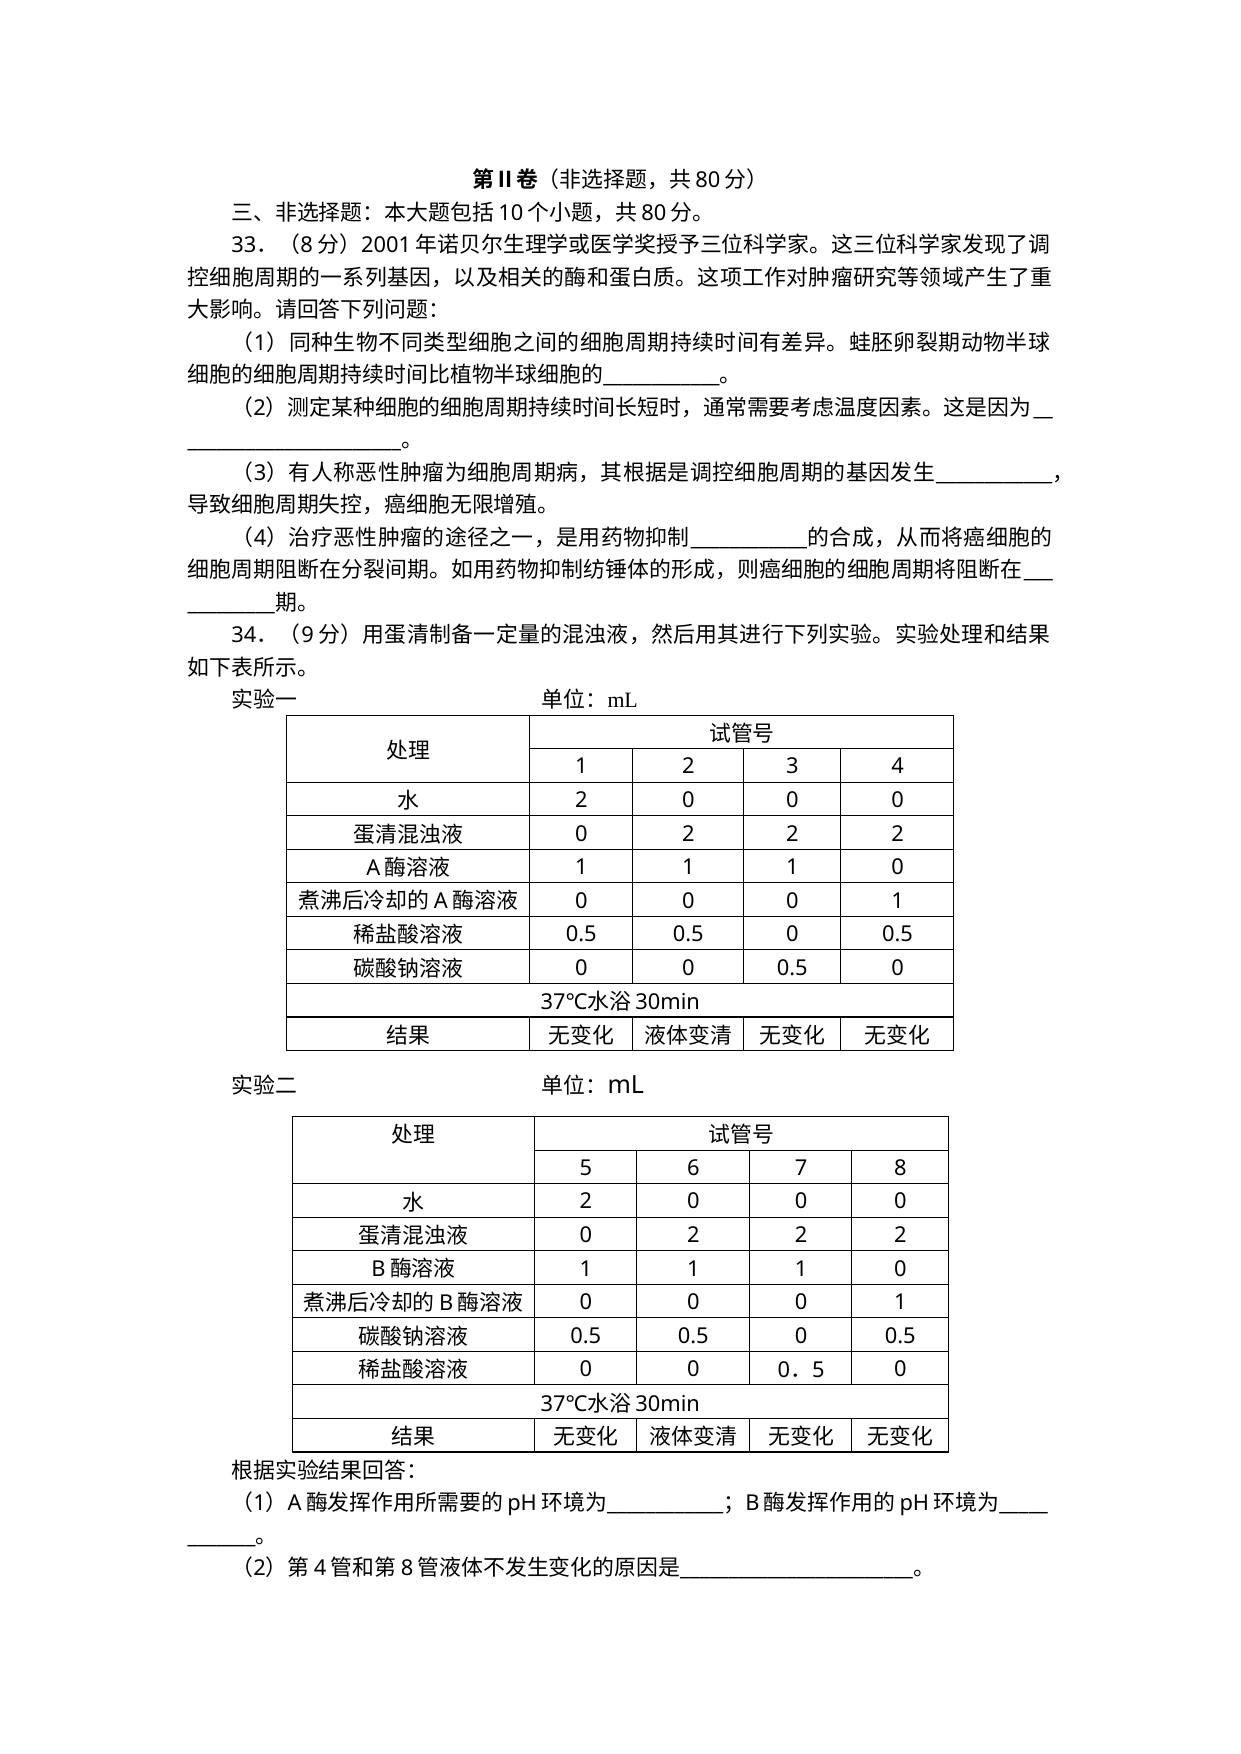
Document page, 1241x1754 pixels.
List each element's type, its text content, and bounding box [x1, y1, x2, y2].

text 三、非选择题：本大题包括10个小题，共80分。 [187, 194, 1053, 227]
table_cell 0 [841, 850, 953, 882]
table_header 试管号 [535, 1117, 948, 1149]
table_cell 8 [852, 1151, 948, 1183]
text 实验一 单位：mL [187, 682, 1053, 714]
table_cell 0 [841, 950, 953, 983]
table_cell 0 [637, 1352, 749, 1384]
table_cell 0 [530, 950, 632, 983]
table_cell 0.5 [637, 1318, 749, 1351]
table_cell 0 [744, 783, 840, 815]
table_cell 37℃水浴30min [293, 1385, 948, 1418]
table_cell 无变化 [750, 1419, 851, 1451]
table_cell 2 [535, 1184, 636, 1217]
table_cell 0 [530, 816, 632, 849]
table_cell 0.5 [852, 1318, 948, 1351]
table_cell 7 [750, 1151, 851, 1183]
table_cell 2 [744, 816, 840, 849]
table_cell 煮沸后冷却的A酶溶液 [287, 883, 529, 916]
table_cell 2 [633, 816, 743, 849]
text （4）治疗恶性肿瘤的途径之一，是用药物抑制____________的合成，从而将癌细胞的细胞周期阻断在分裂间期。如用药物抑制纺锤体的形成，则癌细胞的细胞周期将阻断在____________期。 [187, 519, 1053, 617]
table_cell 0 [637, 1285, 749, 1317]
text 根据实验结果回答： [187, 1452, 1053, 1485]
text 33．（8分）2001年诺贝尔生理学或医学奖授予三位科学家。这三位科学家发现了调控细胞周期的一系列基因，以及相关的酶和蛋白质。这项工作对肿瘤研究等领域产生了重大影响。请回答下列问题： [187, 227, 1053, 324]
table_cell 2 [530, 783, 632, 815]
table_cell 0 [750, 1184, 851, 1217]
table_cell 1 [744, 850, 840, 882]
table_cell 0 [633, 950, 743, 983]
table_cell 1 [637, 1251, 749, 1284]
table_cell 液体变清 [633, 1018, 743, 1050]
table_cell 0 [633, 783, 743, 815]
table_cell 1 [750, 1251, 851, 1284]
table_cell 0 [744, 883, 840, 916]
table_cell 1 [530, 850, 632, 882]
table_cell 0.5 [535, 1318, 636, 1351]
table_cell 1 [530, 749, 632, 782]
text 34．（9分）用蛋清制备一定量的混浊液，然后用其进行下列实验。实验处理和结果如下表所示。 [187, 617, 1053, 682]
table_header 处理 [293, 1117, 534, 1183]
text （1）同种生物不同类型细胞之间的细胞周期持续时间有差异。蛙胚卵裂期动物半球细胞的细胞周期持续时间比植物半球细胞的____________。 [187, 324, 1053, 389]
table_cell 1 [535, 1251, 636, 1284]
table_cell 37℃水浴30min [287, 984, 953, 1016]
table_cell 0 [530, 883, 632, 916]
table_cell 2 [633, 749, 743, 782]
text （1）A酶发挥作用所需要的pH环境为____________；B酶发挥作用的pH环境为____________。 [187, 1485, 1053, 1550]
table_cell 稀盐酸溶液 [287, 917, 529, 949]
table_cell 0 [633, 883, 743, 916]
table_cell 0.5 [530, 917, 632, 949]
table_cell 2 [637, 1218, 749, 1250]
table_header 试管号 [530, 716, 953, 748]
table_cell 0 [852, 1352, 948, 1384]
table_cell 碳酸钠溶液 [287, 950, 529, 983]
table_cell B酶溶液 [293, 1251, 534, 1284]
table_cell 2 [841, 816, 953, 849]
table_cell 无变化 [535, 1419, 636, 1451]
table_cell 3 [744, 749, 840, 782]
table_cell 0 [535, 1352, 636, 1384]
text 第Ⅱ卷（非选择题，共80分） [187, 162, 1053, 194]
table_cell 1 [852, 1285, 948, 1317]
table_cell A酶溶液 [287, 850, 529, 882]
table_cell 0.5 [841, 917, 953, 949]
table_cell 煮沸后冷却的B酶溶液 [293, 1285, 534, 1317]
table_cell 蛋清混浊液 [293, 1218, 534, 1250]
table_cell 碳酸钠溶液 [293, 1318, 534, 1351]
table_cell 1 [633, 850, 743, 882]
text （2）测定某种细胞的细胞周期持续时间长短时，通常需要考虑温度因素。这是因为________________________。 [187, 389, 1053, 454]
table_cell 无变化 [744, 1018, 840, 1050]
table_cell 0 [637, 1184, 749, 1217]
table_cell 液体变清 [637, 1419, 749, 1451]
table_cell 0 [744, 917, 840, 949]
table_cell 0 [852, 1251, 948, 1284]
table_cell 结果 [293, 1419, 534, 1451]
table_cell 0.5 [633, 917, 743, 949]
table_cell 无变化 [841, 1018, 953, 1050]
table_cell 0 [535, 1218, 636, 1250]
table_cell 4 [841, 749, 953, 782]
table_cell 0.5 [744, 950, 840, 983]
table_cell 0 [535, 1285, 636, 1317]
table_cell 1 [841, 883, 953, 916]
table_cell 水 [287, 783, 529, 815]
table_cell 蛋清混浊液 [287, 816, 529, 849]
table_cell 0 [841, 783, 953, 815]
table_header 处理 [287, 716, 529, 782]
text （3）有人称恶性肿瘤为细胞周期病，其根据是调控细胞周期的基因发生____________，导致细胞周期失控，癌细胞无限增殖。 [187, 454, 1053, 519]
table_cell 结果 [287, 1018, 529, 1050]
table_cell 5 [535, 1151, 636, 1183]
table_cell 2 [750, 1218, 851, 1250]
table_cell 0 [852, 1184, 948, 1217]
table_cell 无变化 [852, 1419, 948, 1451]
table_cell 6 [637, 1151, 749, 1183]
table_cell 0 [750, 1285, 851, 1317]
text （2）第4管和第8管液体不发生变化的原因是________________________。 [187, 1550, 1053, 1582]
table_cell 0 [750, 1318, 851, 1351]
table_cell 稀盐酸溶液 [293, 1352, 534, 1384]
table_cell 水 [293, 1184, 534, 1217]
table_cell 无变化 [530, 1018, 632, 1050]
text 实验二 单位：mL [187, 1051, 1053, 1116]
table_cell 0．5 [750, 1352, 851, 1384]
table_cell 2 [852, 1218, 948, 1250]
